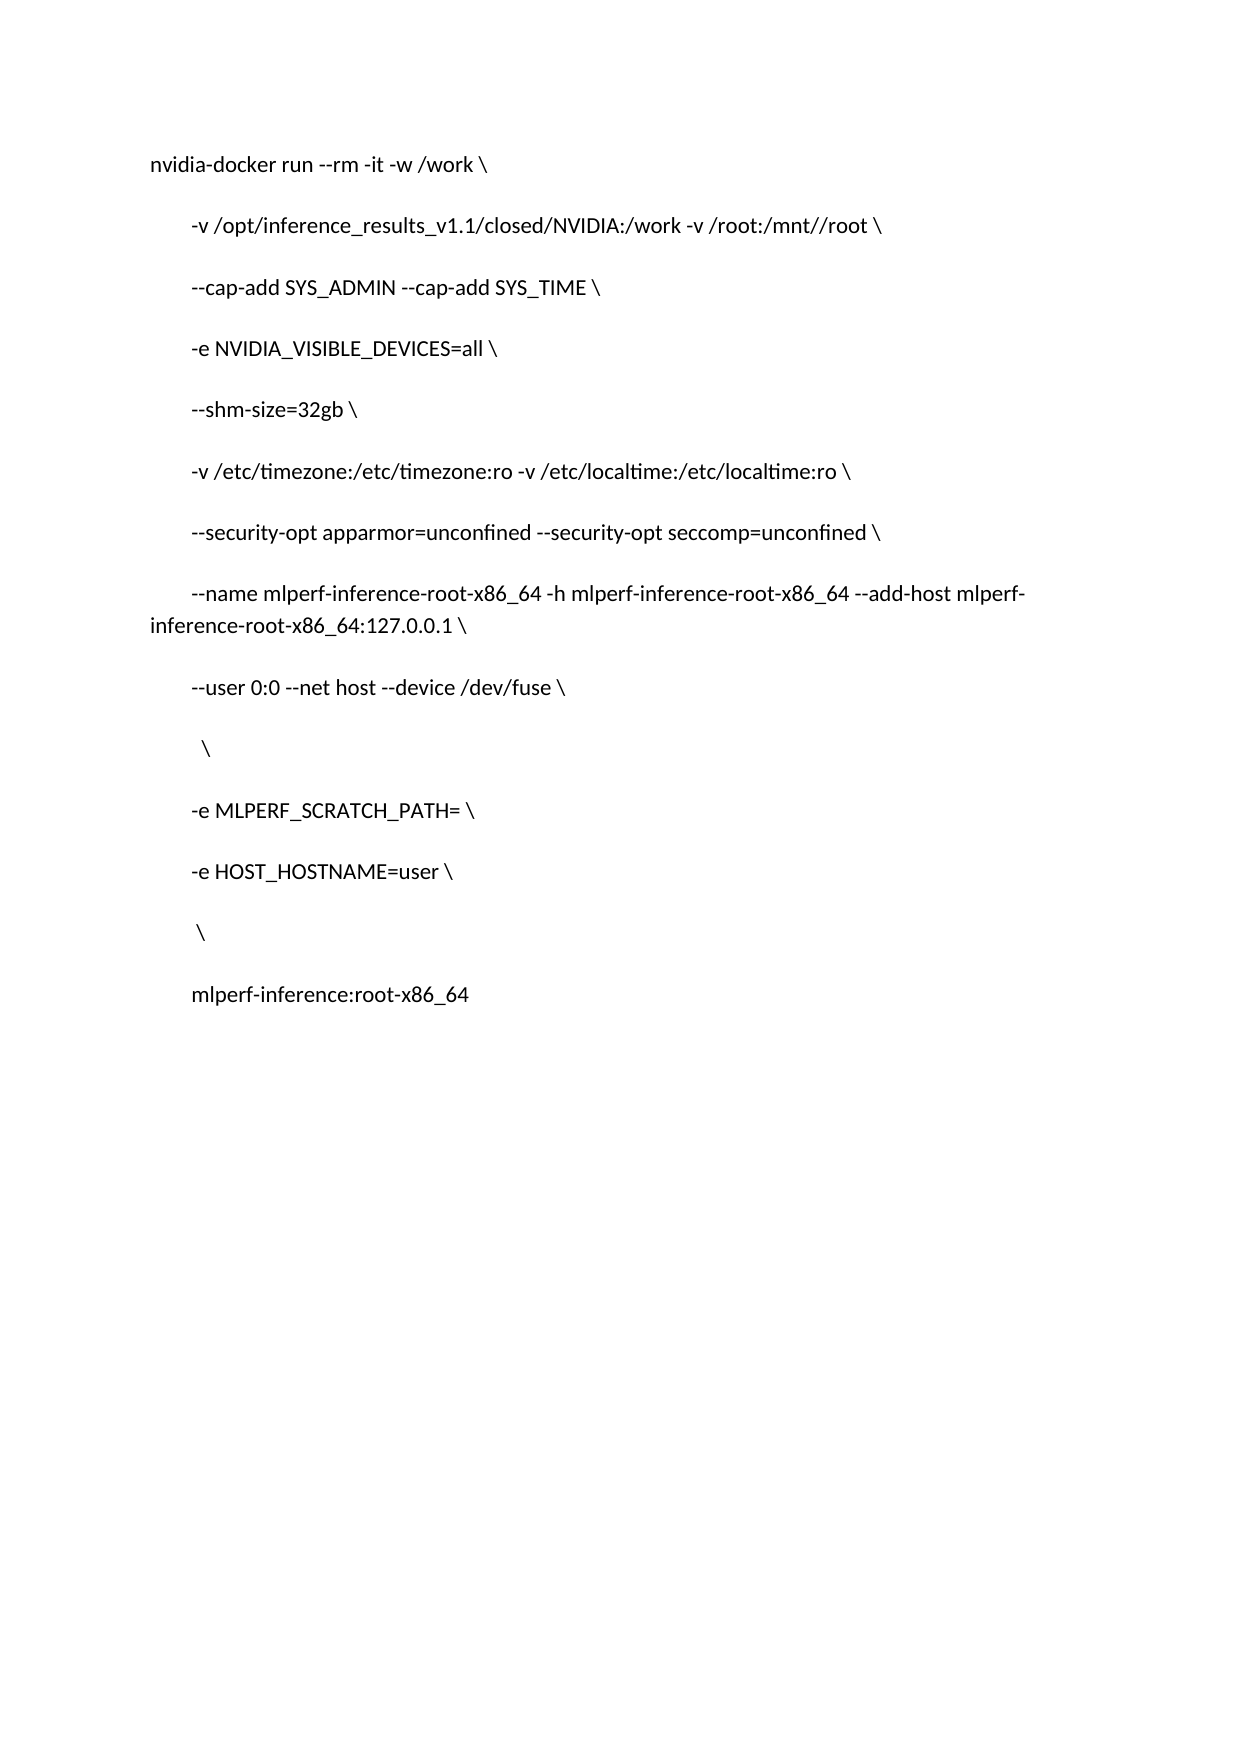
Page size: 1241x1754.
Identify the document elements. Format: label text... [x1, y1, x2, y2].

text mlperf-inference:root-x86_64 [150, 980, 1090, 1008]
text -e MLPERF_SCRATCH_PATH= \ [150, 796, 1090, 824]
text \ [150, 734, 1090, 762]
text nvidia-docker run --rm -it -w /work \ [150, 150, 1090, 178]
text --shm-size=32gb \ [150, 395, 1090, 423]
text --cap-add SYS_ADMIN --cap-add SYS_TIME \ [150, 273, 1090, 301]
text -e NVIDIA_VISIBLE_DEVICES=all \ [150, 334, 1090, 362]
text --name mlperf-inference-root-x86_64 -h mlperf-inference-root-x86_64 --add-host mlperf-inference-root-x86_64:127.0.0.1 \ [150, 579, 1090, 640]
text -v /opt/inference_results_v1.1/closed/NVIDIA:/work -v /root:/mnt//root \ [150, 211, 1090, 239]
text -v /etc/timezone:/etc/timezone:ro -v /etc/localtime:/etc/localtime:ro \ [150, 457, 1090, 485]
text --security-opt apparmor=unconfined --security-opt seccomp=unconfined \ [150, 518, 1090, 546]
text --user 0:0 --net host --device /dev/fuse \ [150, 673, 1090, 701]
text -e HOST_HOSTNAME=user \ [150, 857, 1090, 885]
text \ [150, 918, 1090, 946]
